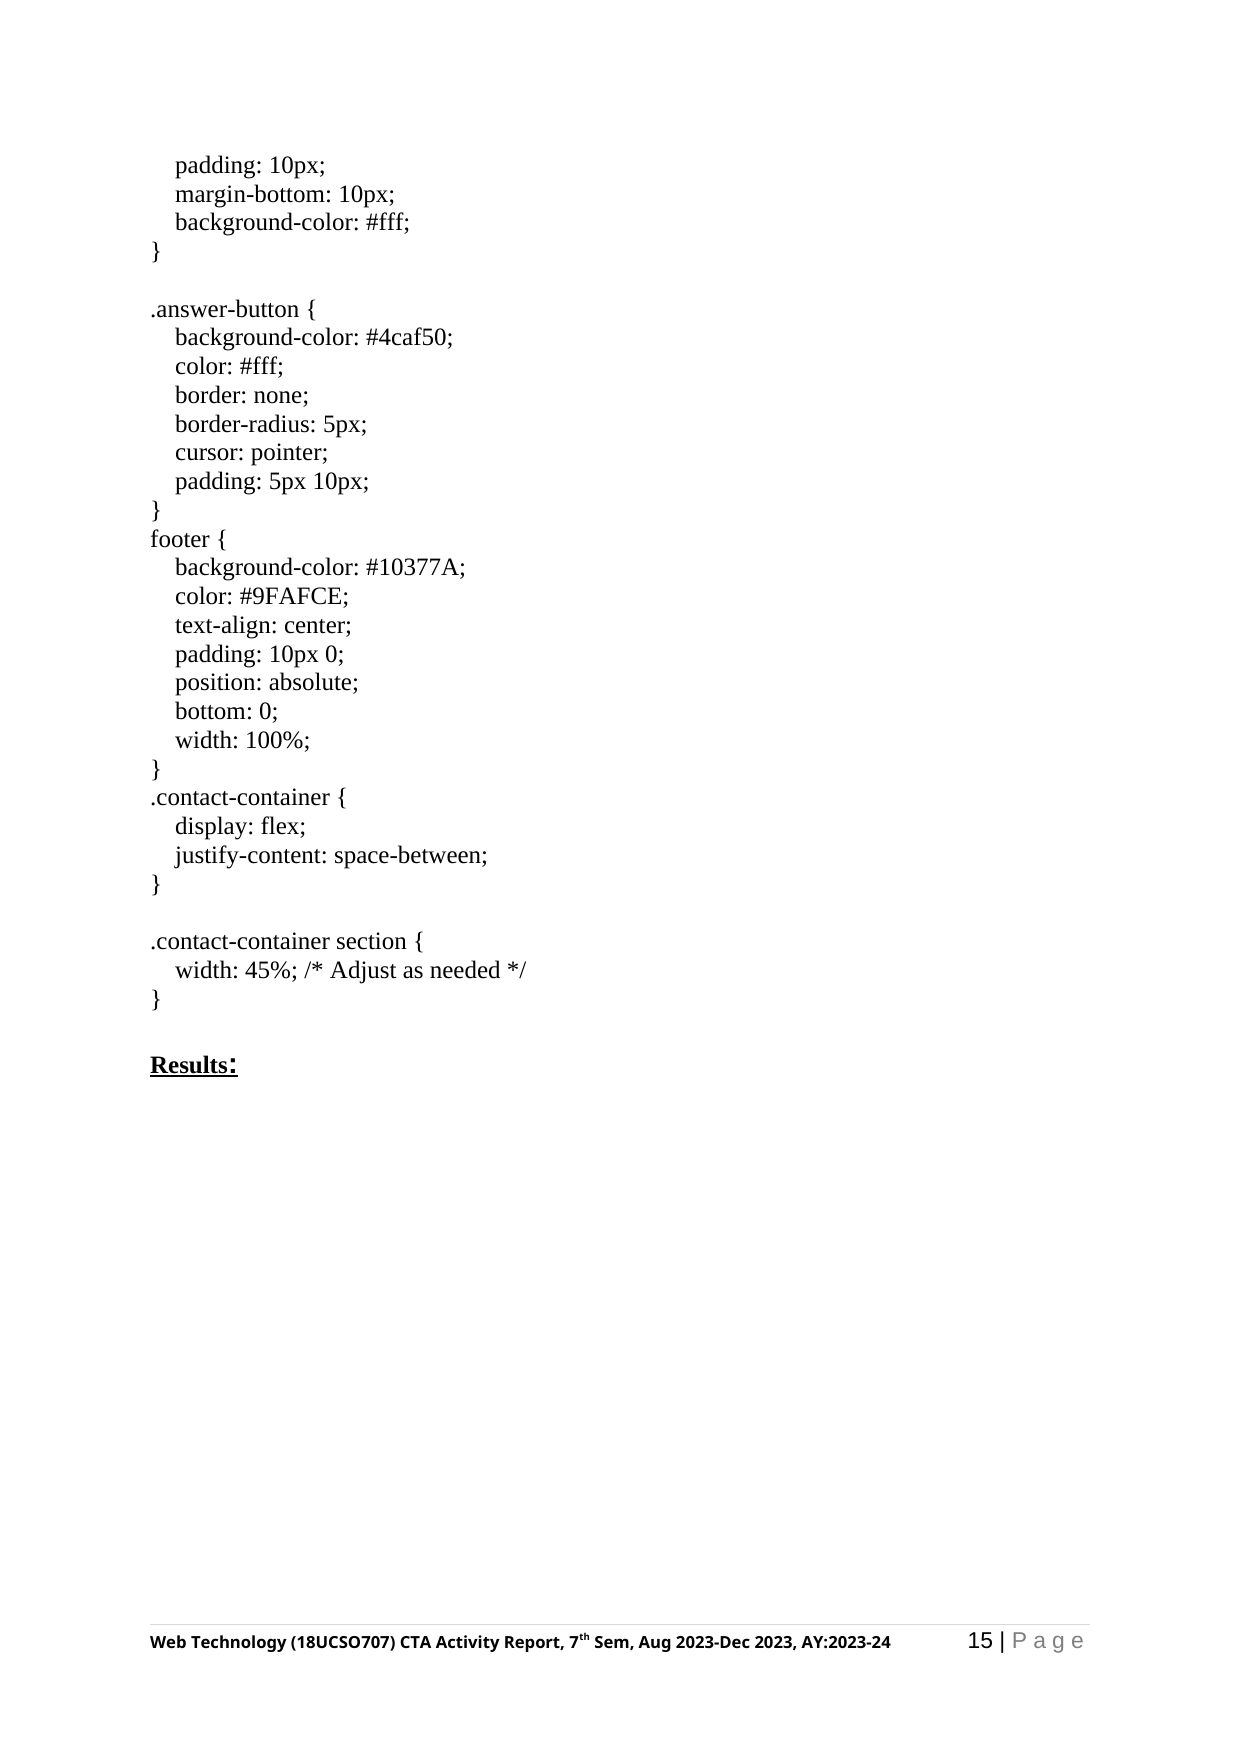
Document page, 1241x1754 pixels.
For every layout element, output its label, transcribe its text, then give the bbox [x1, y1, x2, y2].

text padding: 10px 0; [150, 639, 1090, 667]
text background-color: #4caf50; [150, 322, 1090, 351]
text .answer-button { [150, 294, 1090, 322]
text border-radius: 5px; [150, 409, 1090, 437]
text bottom: 0; [150, 696, 1090, 725]
text cursor: pointer; [150, 437, 1090, 466]
text color: #fff; [150, 351, 1090, 380]
text footer { [150, 524, 1090, 552]
text .contact-container { [150, 782, 1090, 811]
text width: 100%; [150, 725, 1090, 754]
text .contact-container section { [150, 926, 1090, 955]
text } [150, 984, 1090, 1012]
text position: absolute; [150, 667, 1090, 696]
text color: #9FAFCE; [150, 581, 1090, 610]
text text-align: center; [150, 610, 1090, 639]
text padding: 10px; [150, 150, 1090, 179]
text } [150, 754, 1090, 782]
text margin-bottom: 10px; [150, 179, 1090, 207]
text border: none; [150, 380, 1090, 409]
text justify-content: space-between; [150, 840, 1090, 869]
text background-color: #fff; [150, 207, 1090, 236]
text display: flex; [150, 811, 1090, 840]
text background-color: #10377A; [150, 552, 1090, 581]
text } [150, 236, 1090, 265]
text width: 45%; /* Adjust as needed */ [150, 955, 1090, 984]
text } [150, 869, 1090, 897]
text } [150, 495, 1090, 524]
text Results: [150, 1046, 1090, 1079]
text padding: 5px 10px; [150, 466, 1090, 495]
